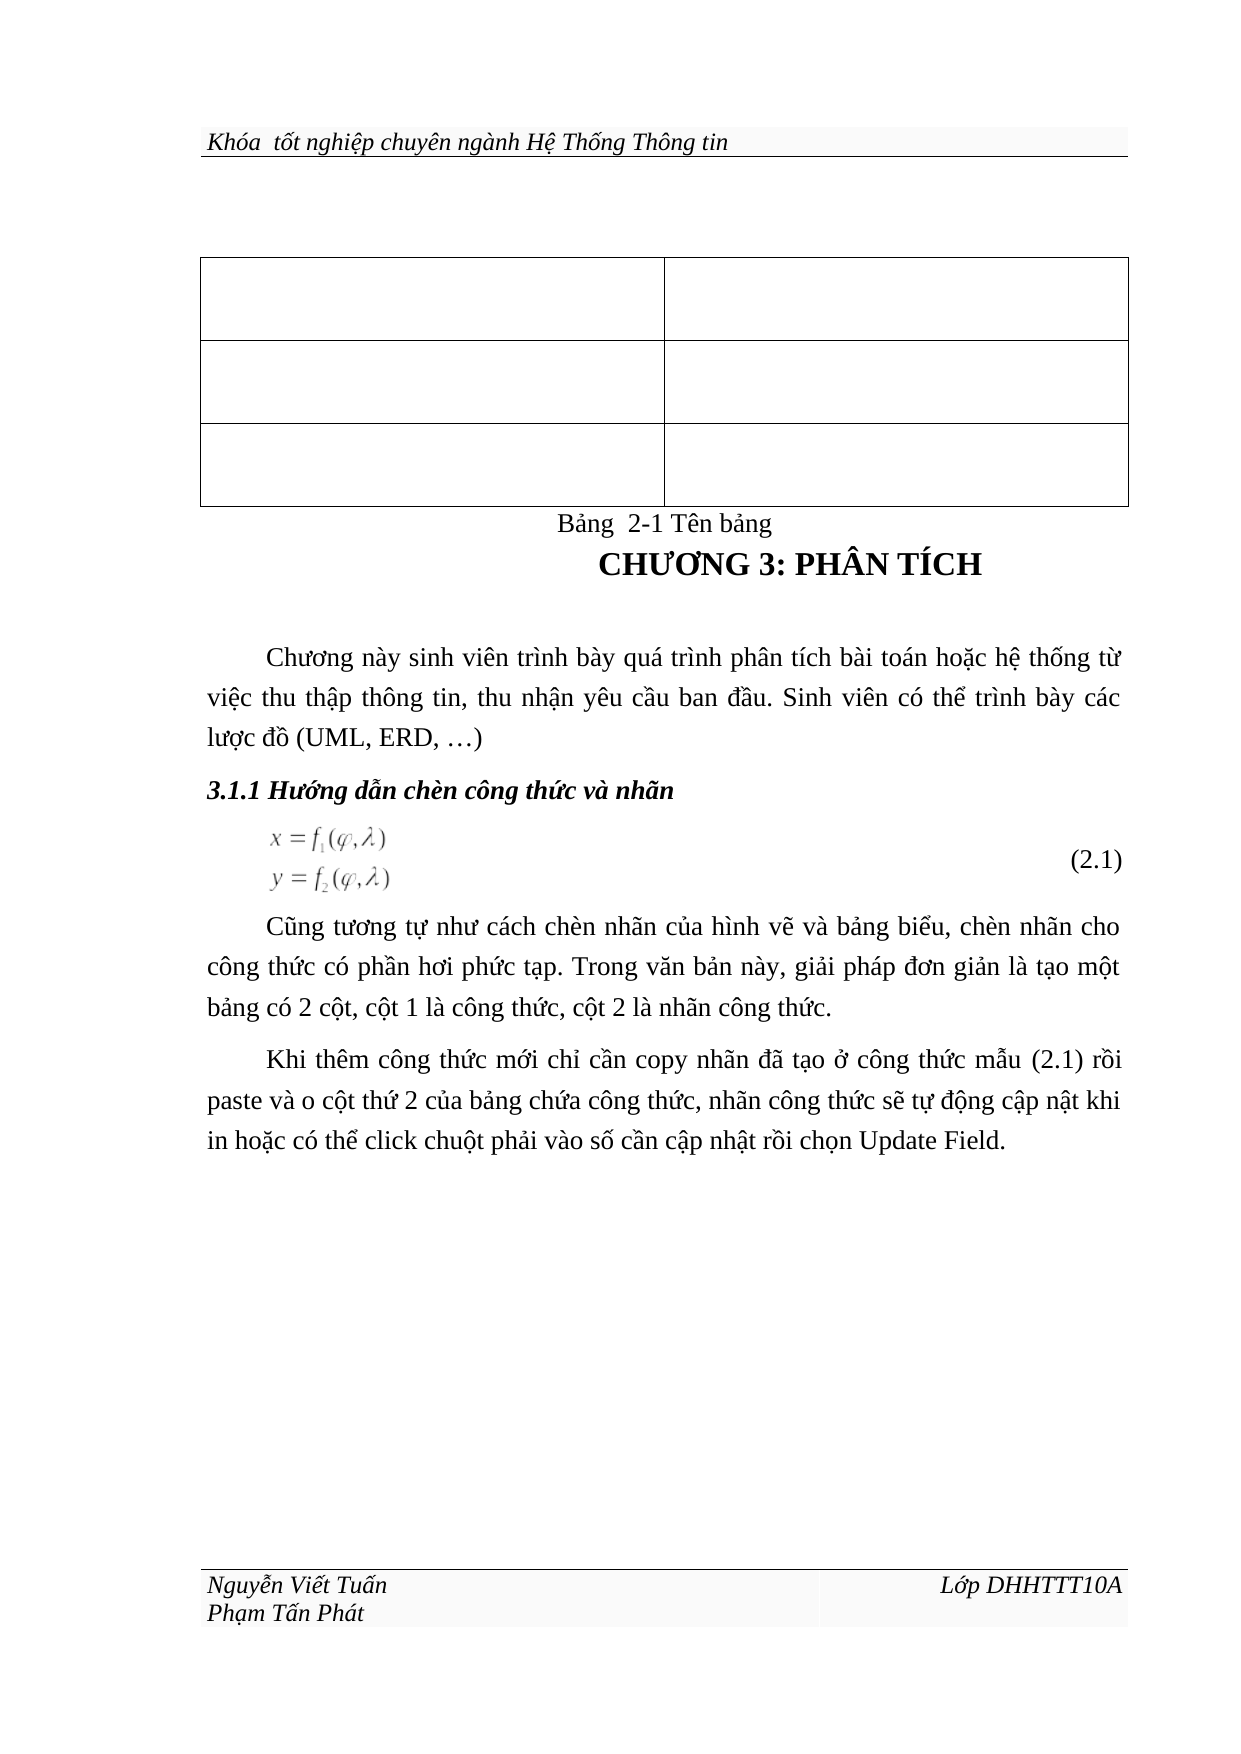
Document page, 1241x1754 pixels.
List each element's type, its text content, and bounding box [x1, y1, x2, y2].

table_cell [665, 341, 1128, 423]
subtitle Hướng dẫn chèn công thức và nhãn [207, 774, 1122, 806]
text Chương này sinh viên trình bày quá trình phân tích bài toán hoặc hệ thống từ việc thu thập thông tin, thu nhận yêu cầu ban đầu. Sinh viên có thể trình bày các lược đồ (UML, ERD, …) [207, 641, 1122, 753]
text Khi thêm công thức mới chỉ cần copy nhãn đã tạo ở công thức mẫu (2.1) rồi paste và o cột thứ 2 của bảng chứa công thức, nhãn công thức sẽ tự động cập nật khi in hoặc có thể click chuột phải vào số cần cập nhật rồi chọn Update Field. [207, 1043, 1122, 1156]
text Cũng tương tự như cách chèn nhãn của hình vẽ và bảng biểu, chèn nhãn cho công thức có phần hơi phức tạp. Trong văn bản này, giải pháp đơn giản là tạo một bảng có 2 cột, cột 1 là công thức, cột 2 là nhãn công thức. [207, 910, 1122, 1022]
subtitle : PHÂN TÍCH [458, 545, 1122, 583]
table_cell [201, 341, 664, 423]
table_header [201, 258, 664, 340]
table_header [201, 815, 1048, 897]
table_cell [665, 424, 1128, 506]
table_cell [201, 424, 664, 506]
table_header [665, 258, 1128, 340]
